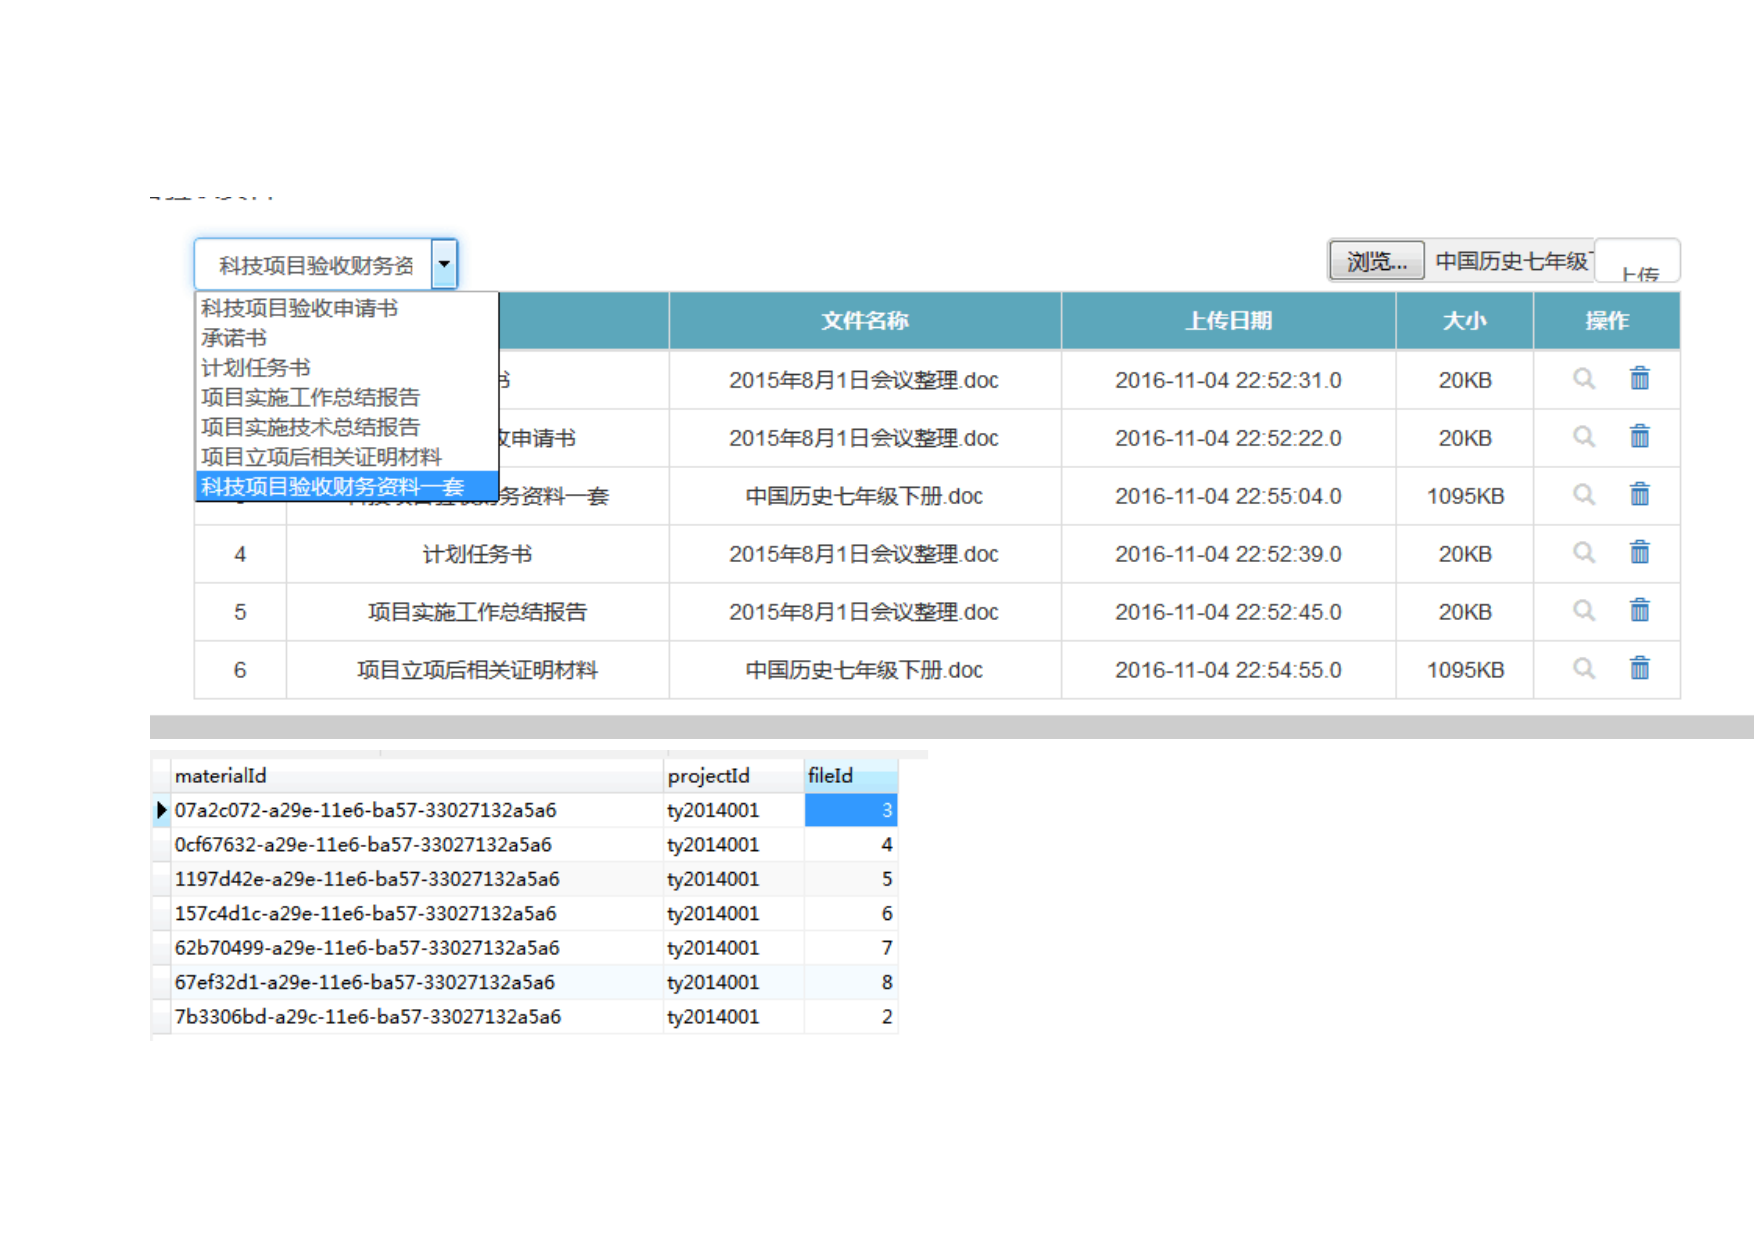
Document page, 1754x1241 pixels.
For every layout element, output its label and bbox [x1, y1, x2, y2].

picture [150, 197, 1754, 739]
picture [150, 750, 929, 1041]
